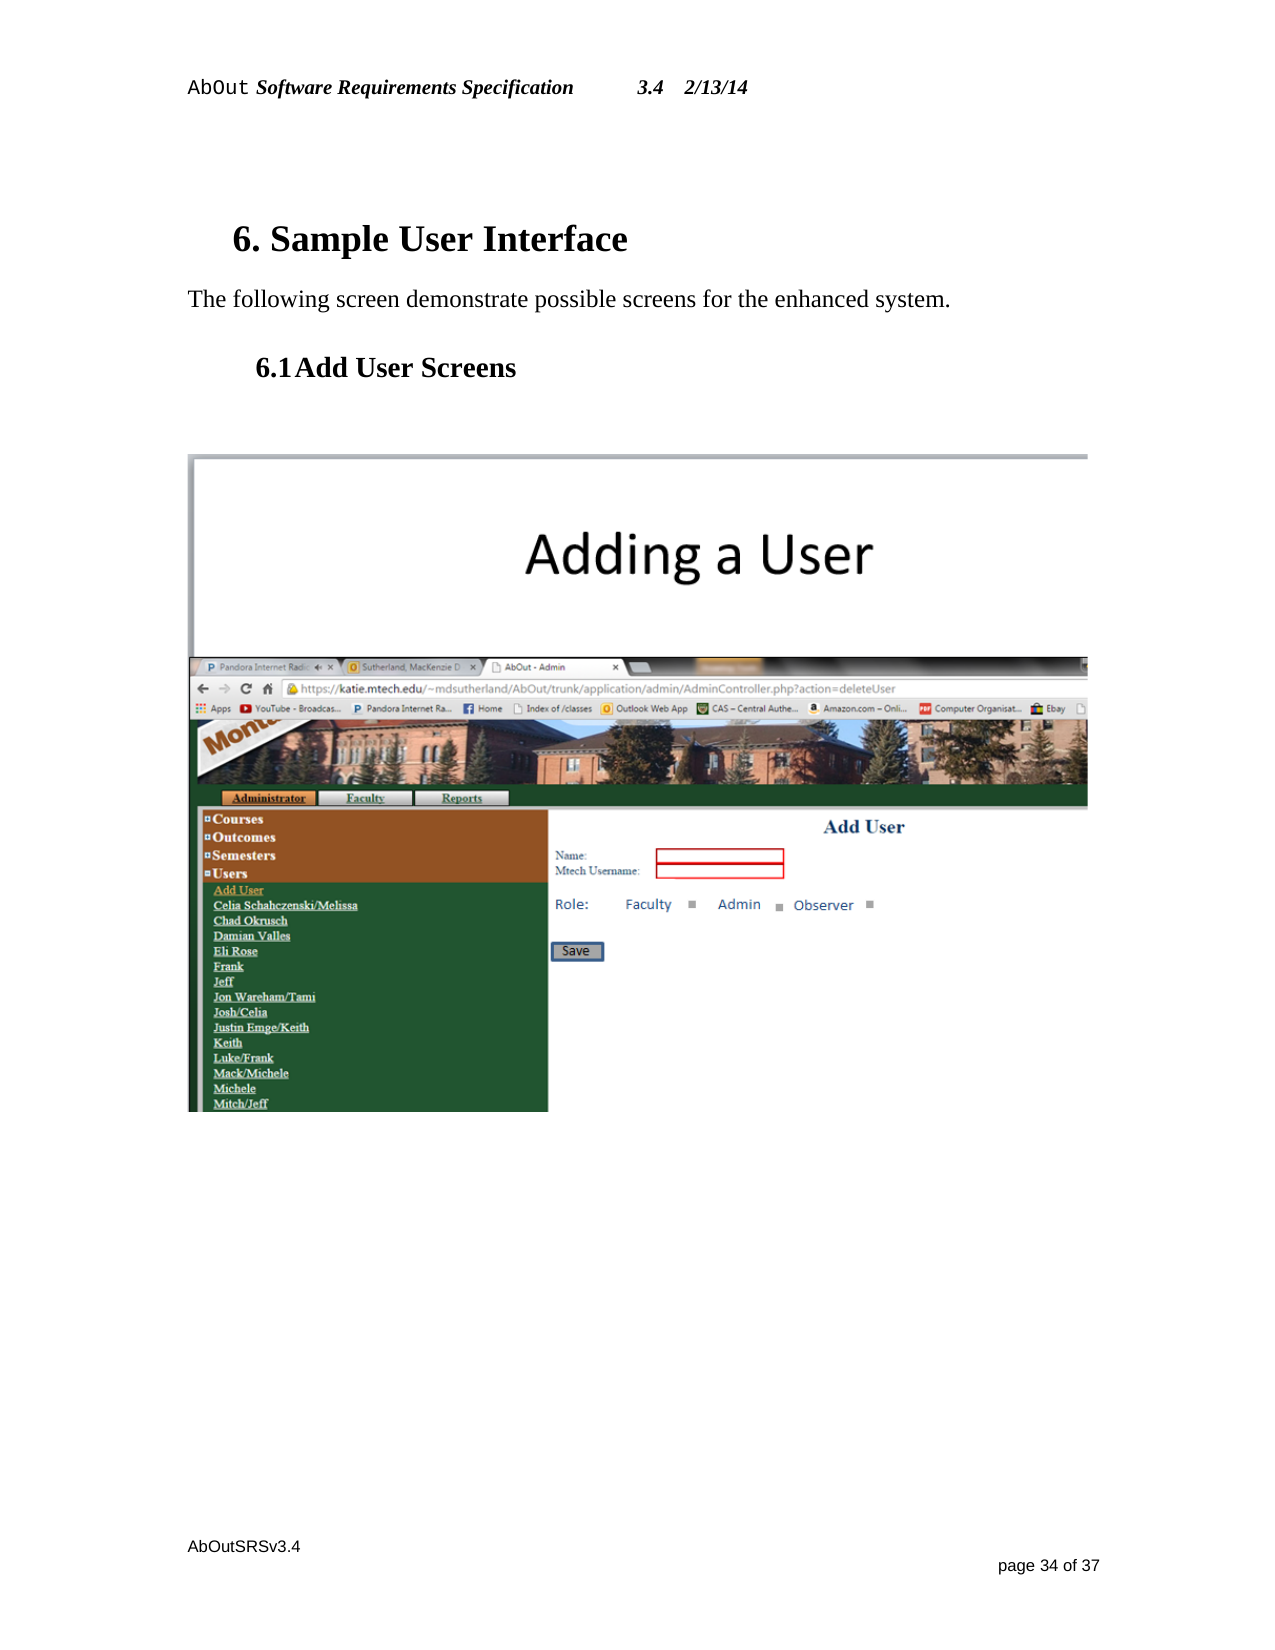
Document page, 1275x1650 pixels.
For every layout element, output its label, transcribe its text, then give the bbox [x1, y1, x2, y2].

text The following screen demonstrate possible screens for the enhanced system. [187, 284, 1087, 313]
subtitle 6. Sample User Interface [232, 216, 1087, 259]
subtitle Add User Screens [255, 351, 1087, 384]
picture [187, 454, 1088, 1112]
